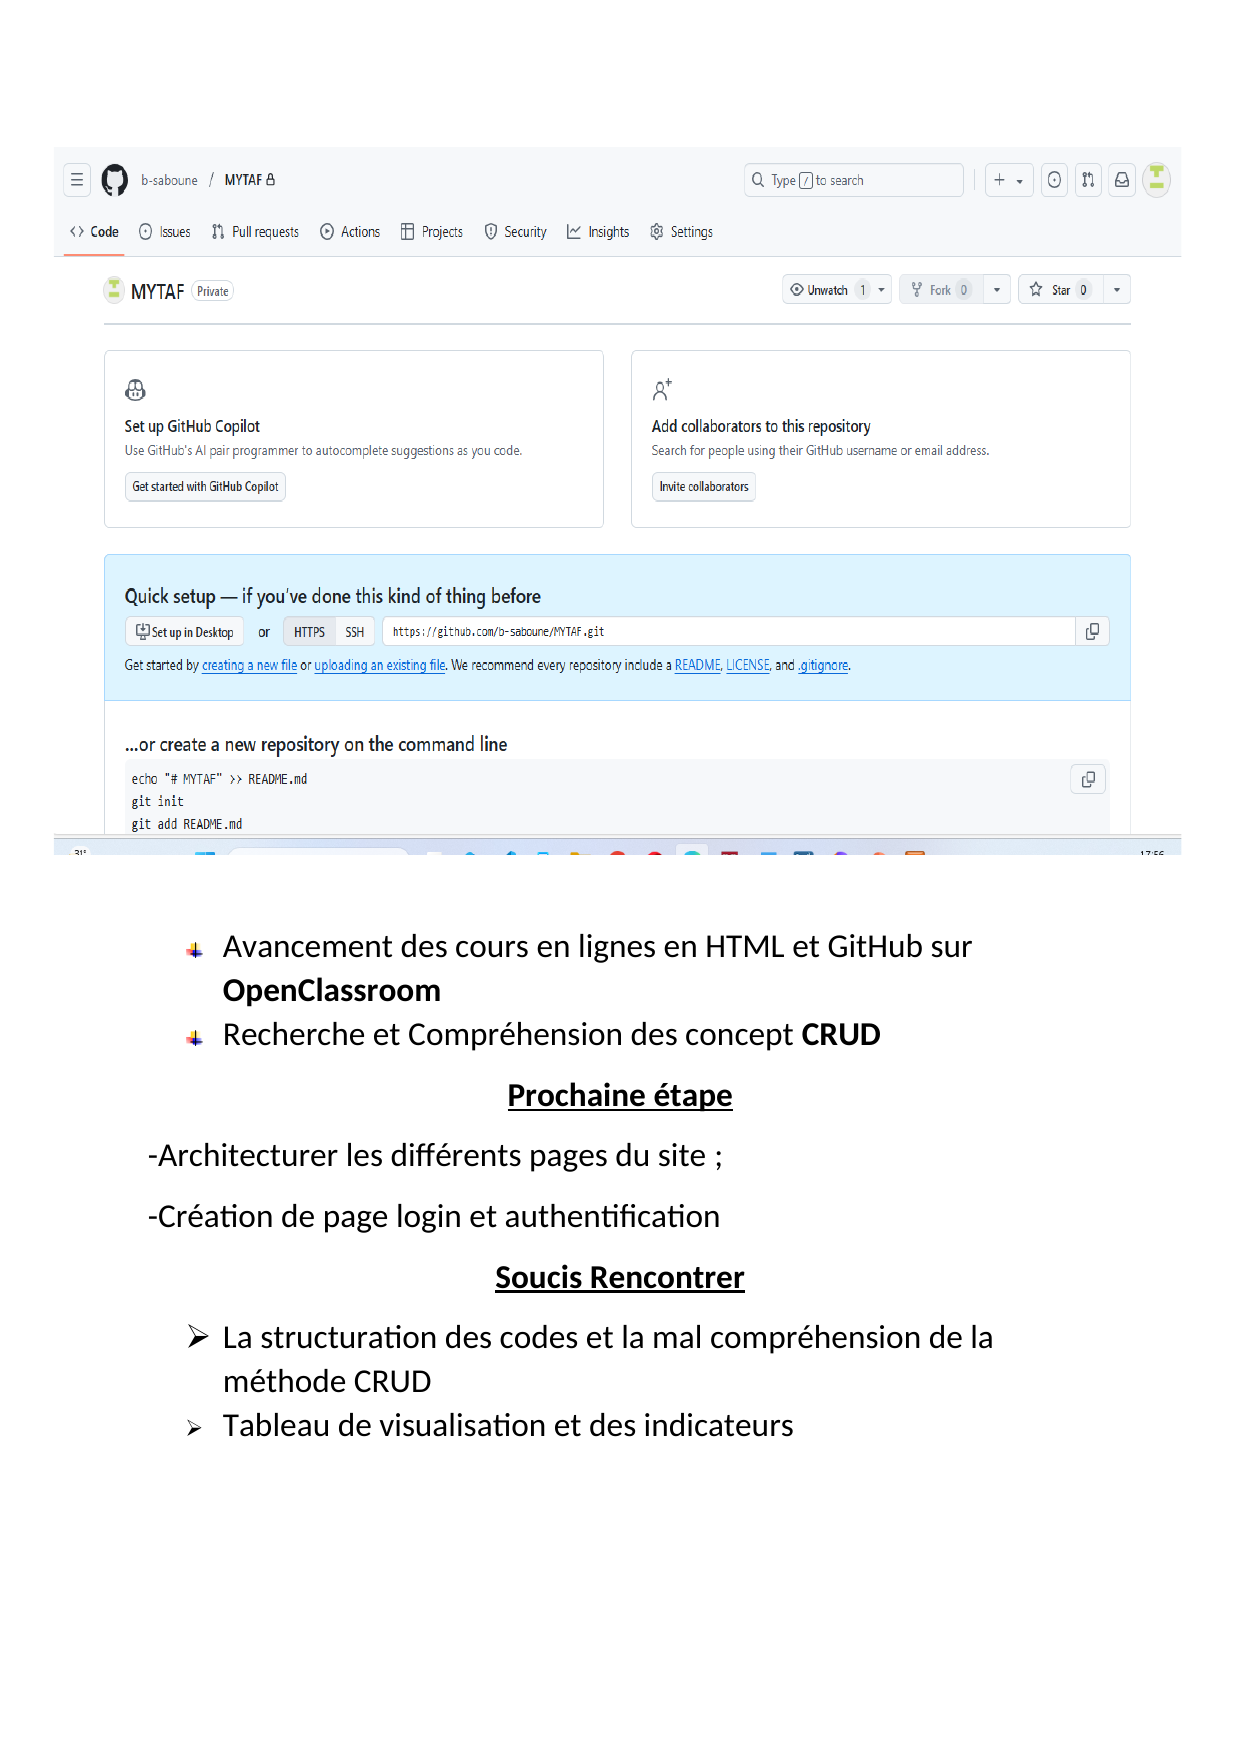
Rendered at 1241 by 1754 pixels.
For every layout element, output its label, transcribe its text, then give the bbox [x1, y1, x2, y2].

list La structuration des codes et la mal compréhension de la méthode CRUD [185, 1316, 1093, 1401]
picture [186, 1029, 203, 1046]
list Recherche et Compréhension des concept CRUD [185, 1013, 1093, 1054]
list Tableau de visualisation et des indicateurs [185, 1404, 1093, 1445]
text Soucis Rencontrer [148, 1256, 1093, 1296]
list Avancement des cours en lignes en HTML et GitHub sur OpenClassroom [185, 925, 1093, 1010]
picture [186, 941, 203, 958]
text Prochaine étape [148, 1074, 1093, 1114]
text -Création de page login et authentification [148, 1195, 1093, 1236]
text -Architecturer les différents pages du site ; [148, 1134, 1093, 1175]
